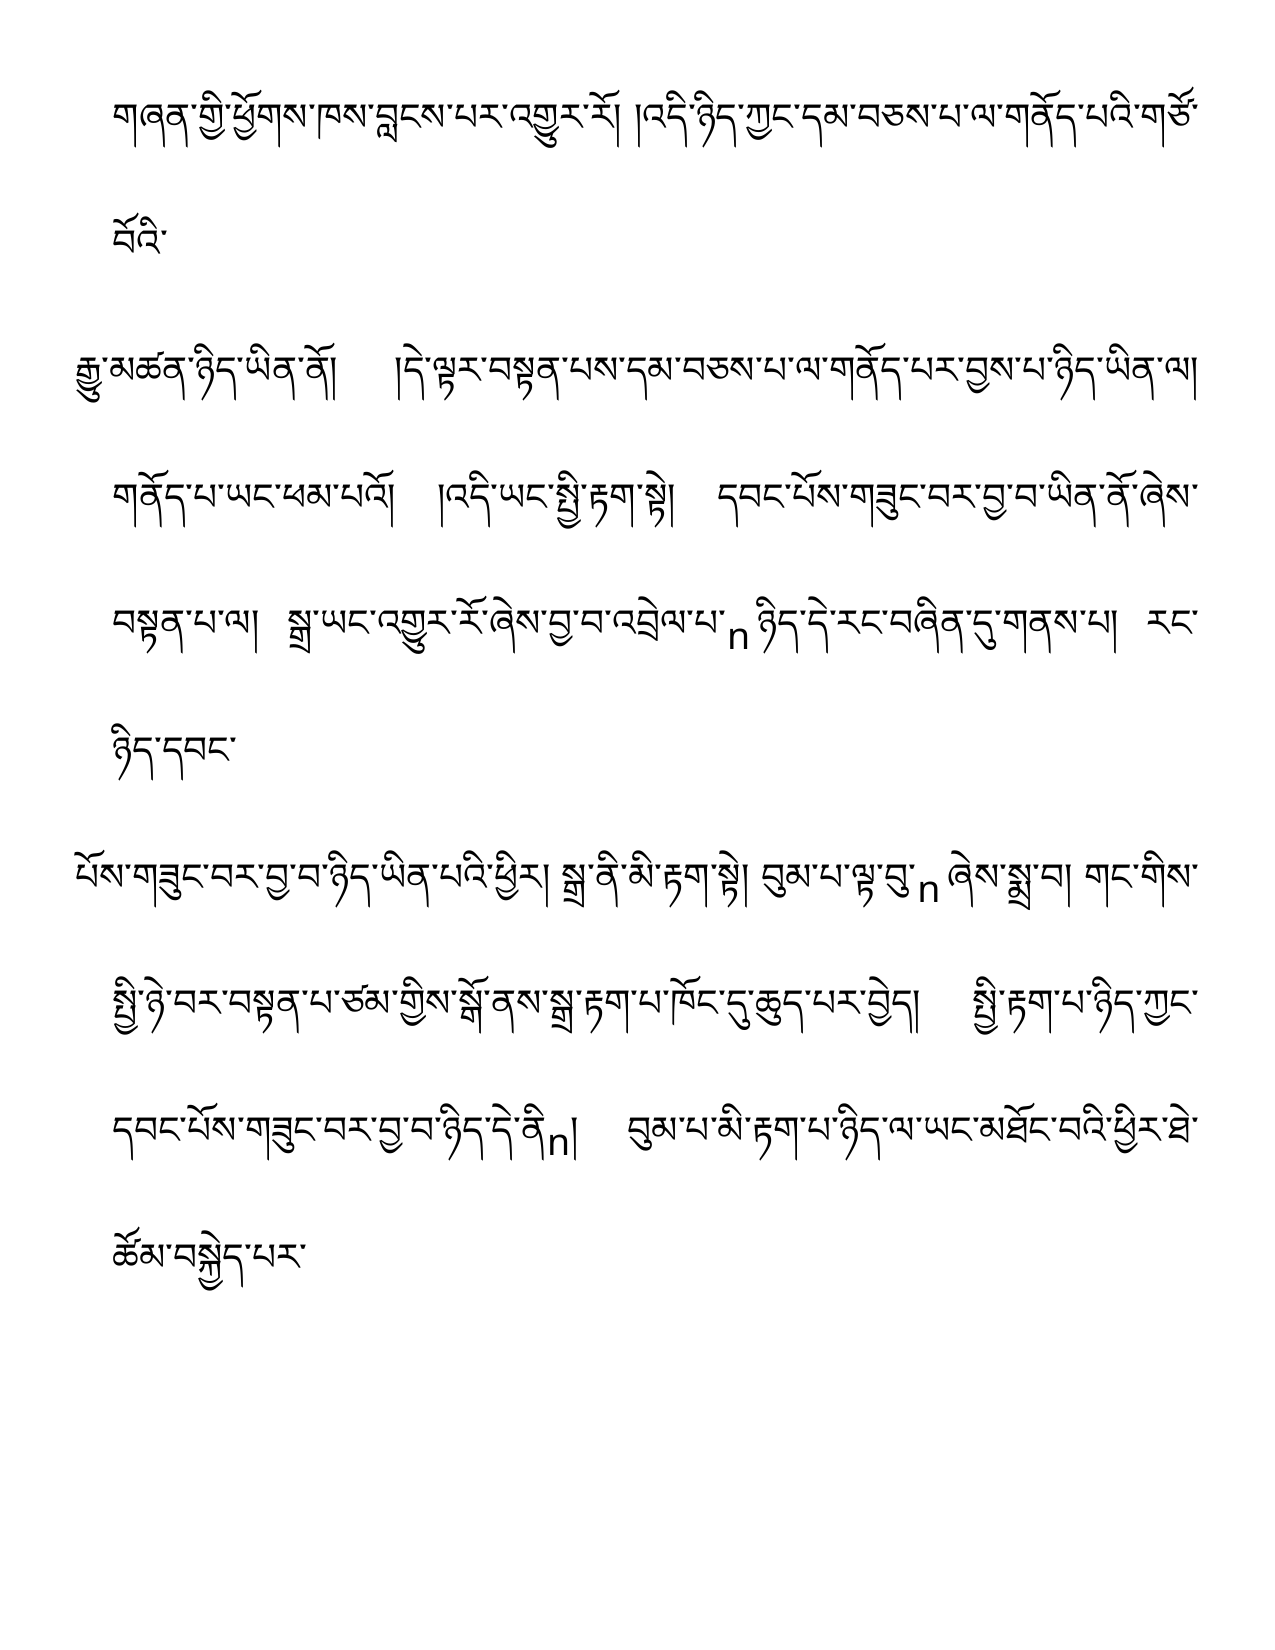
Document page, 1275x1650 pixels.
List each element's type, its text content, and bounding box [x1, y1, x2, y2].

text པོས་གཟུང་བར་བྱ་བ་ཉིད་ཡིན་པའི་ཕྱིར། སྒྲ་ནི་མི་རྟག་སྟེ། བུམ་པ་ལྟ་བུ་nཞེས་སྨྲ་བ། གང་གིས་སྤྱི་ཉེ་བར་བསྟན་པ་ཙམ་གྱིས་སྒོ་ནས་སྒྲ་རྟག་པ་ཁོང་དུ་ཆུད་པར་བྱེད། སྤྱི་རྟག་པ་ཉིད་ཀྱང་དབང་པོས་གཟུང་བར་བྱ་བ་ཉིད་དེ་ནིn། བུམ་པ་མི་རྟག་པ་ཉིད་ལ་ཡང་མཐོང་བའི་ཕྱིར་ཐེ་ཚོམ་བསྐྱེད་པར་ [75, 835, 1200, 1321]
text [75, 75, 1200, 307]
text རྒྱུ་མཚན་ཉིད་ཡིན་ནོ། །དེ་ལྟར་བསྟན་པས་དམ་བཅས་པ་ལ་གནོད་པར་བྱས་པ་ཉིད་ཡིན་ལ། གནོད་པ་ཡང་ཕམ་པའོ། །འདི་ཡང་སྤྱི་རྟག་སྟེ། དབང་པོས་གཟུང་བར་བྱ་བ་ཡིན་ནོ་ཞེས་བསྟན་པ་ལ། སྒྲ་ཡང་འགྱུར་རོ་ཞེས་བྱ་བ་འབྲེལ་པ་nཉིད་དེ་རང་བཞིན་དུ་གནས་པ། རང་ཉིད་དབང་ [75, 328, 1200, 814]
